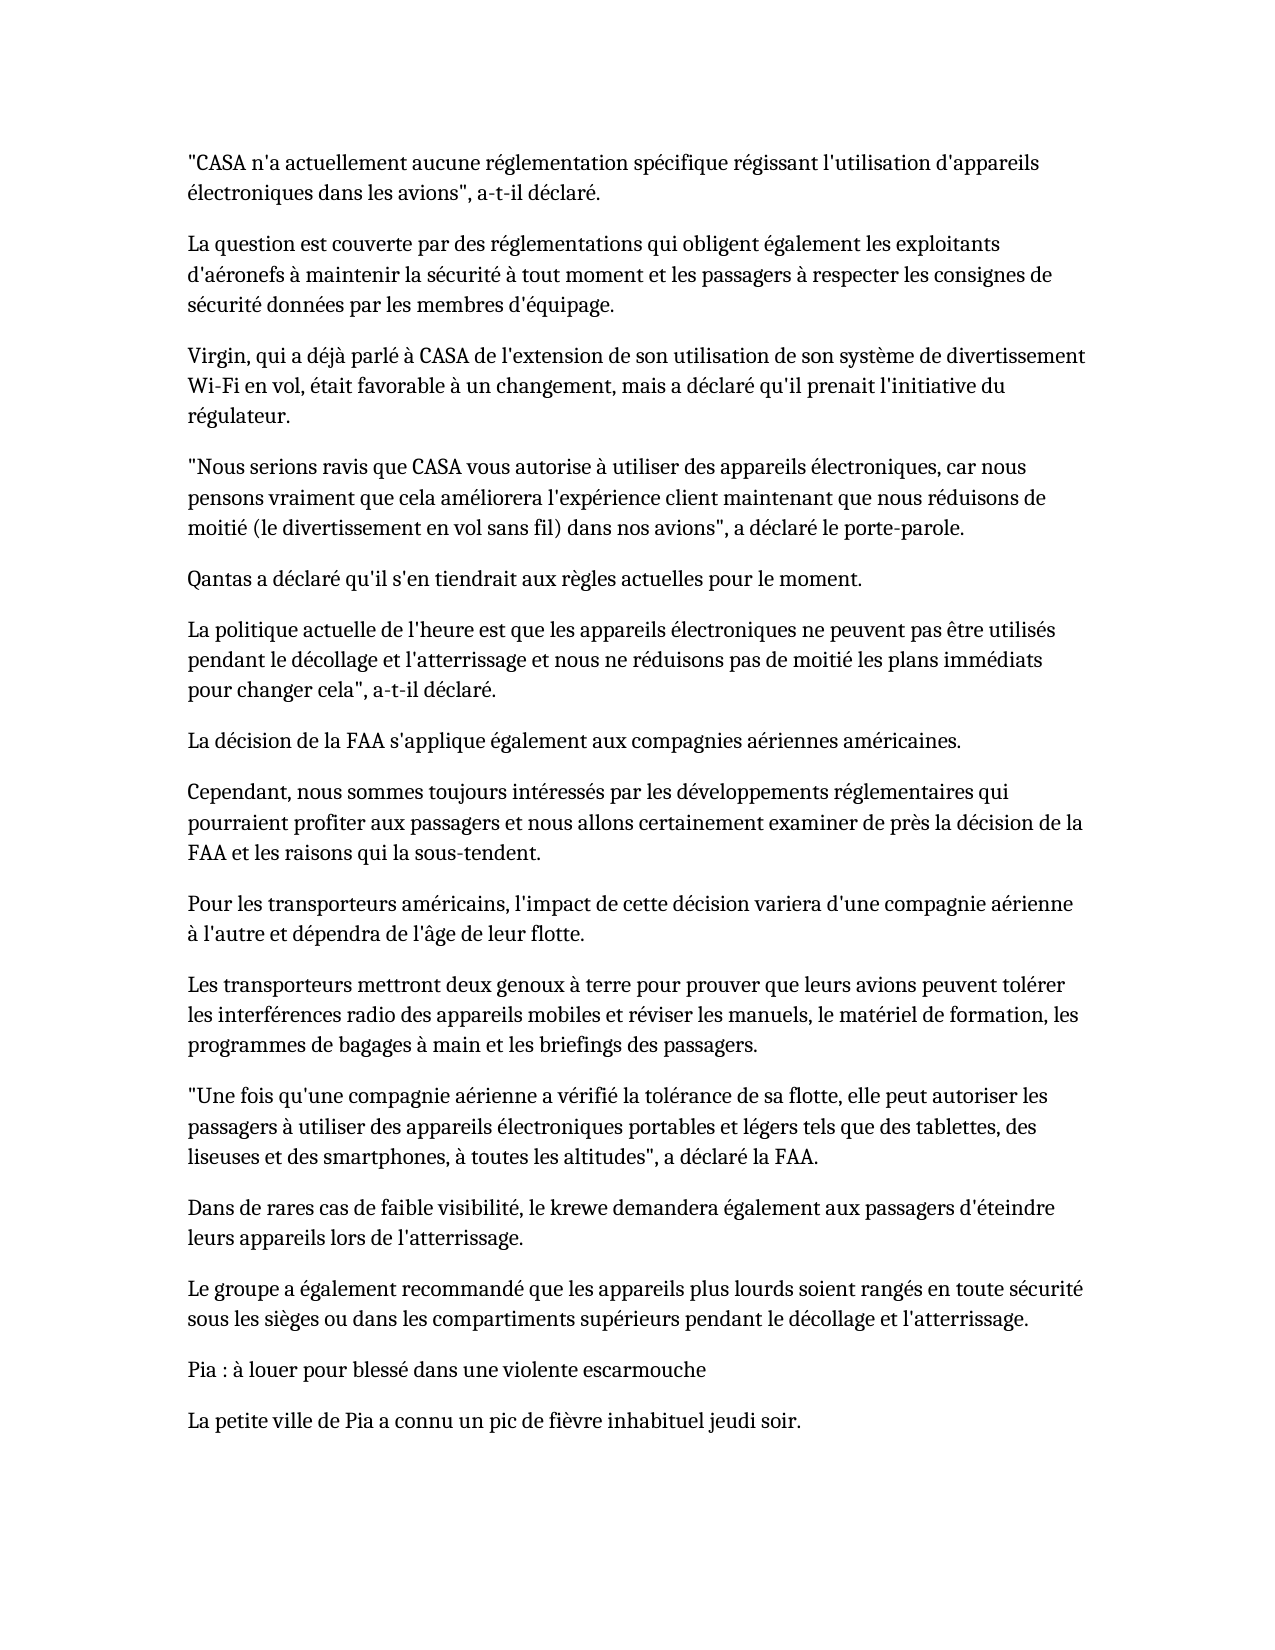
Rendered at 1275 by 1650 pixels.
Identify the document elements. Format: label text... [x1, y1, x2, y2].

text "CASA n'a actuellement aucune réglementation spécifique régissant l'utilisation d'appareils électroniques dans les avions", a-t-il déclaré. [187, 150, 1087, 207]
text Dans de rares cas de faible visibilité, le krewe demandera également aux passagers d'éteindre leurs appareils lors de l'atterrissage. [187, 1195, 1087, 1251]
text La petite ville de Pia a connu un pic de fièvre inhabituel jeudi soir. [187, 1408, 1087, 1435]
text La politique actuelle de l'heure est que les appareils électroniques ne peuvent pas être utilisés pendant le décollage et l'atterrissage et nous ne réduisons pas de moitié les plans immédiats pour changer cela", a-t-il déclaré. [187, 617, 1087, 703]
text Pia : à louer pour blessé dans une violente escarmouche [187, 1357, 1087, 1384]
text Les transporteurs mettront deux genoux à terre pour prouver que leurs avions peuvent tolérer les interférences radio des appareils mobiles et réviser les manuels, le matériel de formation, les programmes de bagages à main et les briefings des passagers. [187, 972, 1087, 1059]
text "Une fois qu'une compagnie aérienne a vérifié la tolérance de sa flotte, elle peut autoriser les passagers à utiliser des appareils électroniques portables et légers tels que des tablettes, des liseuses et des smartphones, à toutes les altitudes", a déclaré la FAA. [187, 1083, 1087, 1170]
text Virgin, qui a déjà parlé à CASA de l'extension de son utilisation de son système de divertissement Wi-Fi en vol, était favorable à un changement, mais a déclaré qu'il prenait l'initiative du régulateur. [187, 343, 1087, 429]
text Le groupe a également recommandé que les appareils plus lourds soient rangés en toute sécurité sous les sièges ou dans les compartiments supérieurs pendant le décollage et l'atterrissage. [187, 1276, 1087, 1333]
text "Nous serions ravis que CASA vous autorise à utiliser des appareils électroniques, car nous pensons vraiment que cela améliorera l'expérience client maintenant que nous réduisons de moitié (le divertissement en vol sans fil) dans nos avions", a déclaré le porte-parole. [187, 454, 1087, 541]
text La décision de la FAA s'applique également aux compagnies aériennes américaines. [187, 728, 1087, 754]
text Qantas a déclaré qu'il s'en tiendrait aux règles actuelles pour le moment. [187, 566, 1087, 592]
text La question est couverte par des réglementations qui obligent également les exploitants d'aéronefs à maintenir la sécurité à tout moment et les passagers à respecter les consignes de sécurité données par les membres d'équipage. [187, 231, 1087, 318]
text Cependant, nous sommes toujours intéressés par les développements réglementaires qui pourraient profiter aux passagers et nous allons certainement examiner de près la décision de la FAA et les raisons qui la sous-tendent. [187, 779, 1087, 866]
text Pour les transporteurs américains, l'impact de cette décision variera d'une compagnie aérienne à l'autre et dépendra de l'âge de leur flotte. [187, 891, 1087, 947]
